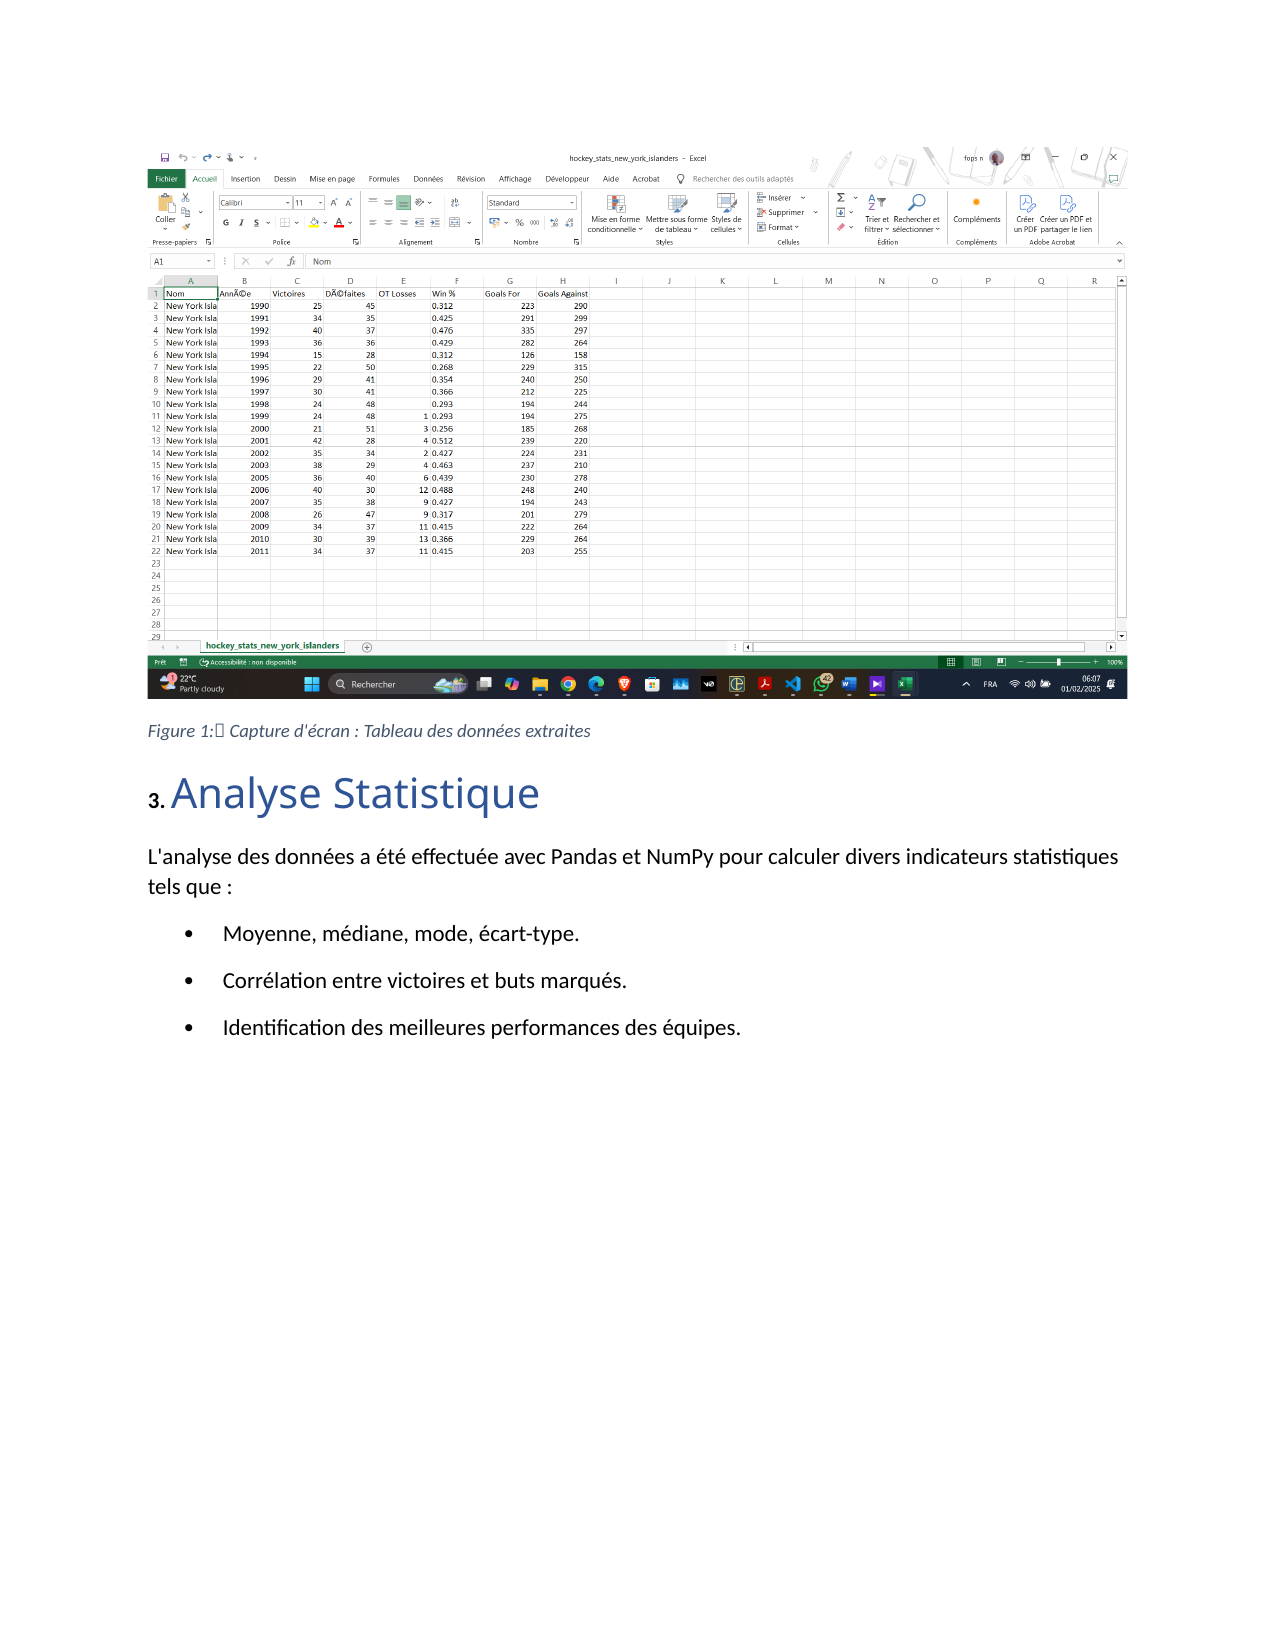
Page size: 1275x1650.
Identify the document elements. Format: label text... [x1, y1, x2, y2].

text 3. Analyse Statistique [148, 764, 1127, 821]
list Identification des meilleures performances des équipes. [185, 1013, 1127, 1041]
text L'analyse des données a été effectuée avec Pandas et NumPy pour calculer divers indicateurs statistiques tels que : [148, 842, 1127, 900]
text Figure 1:📸 Capture d'écran : Tableau des données extraites [148, 718, 1127, 743]
list Corrélation entre victoires et buts marqués. [185, 966, 1127, 994]
list Moyenne, médiane, mode, écart-type. [185, 919, 1127, 947]
picture [147, 147, 1128, 699]
